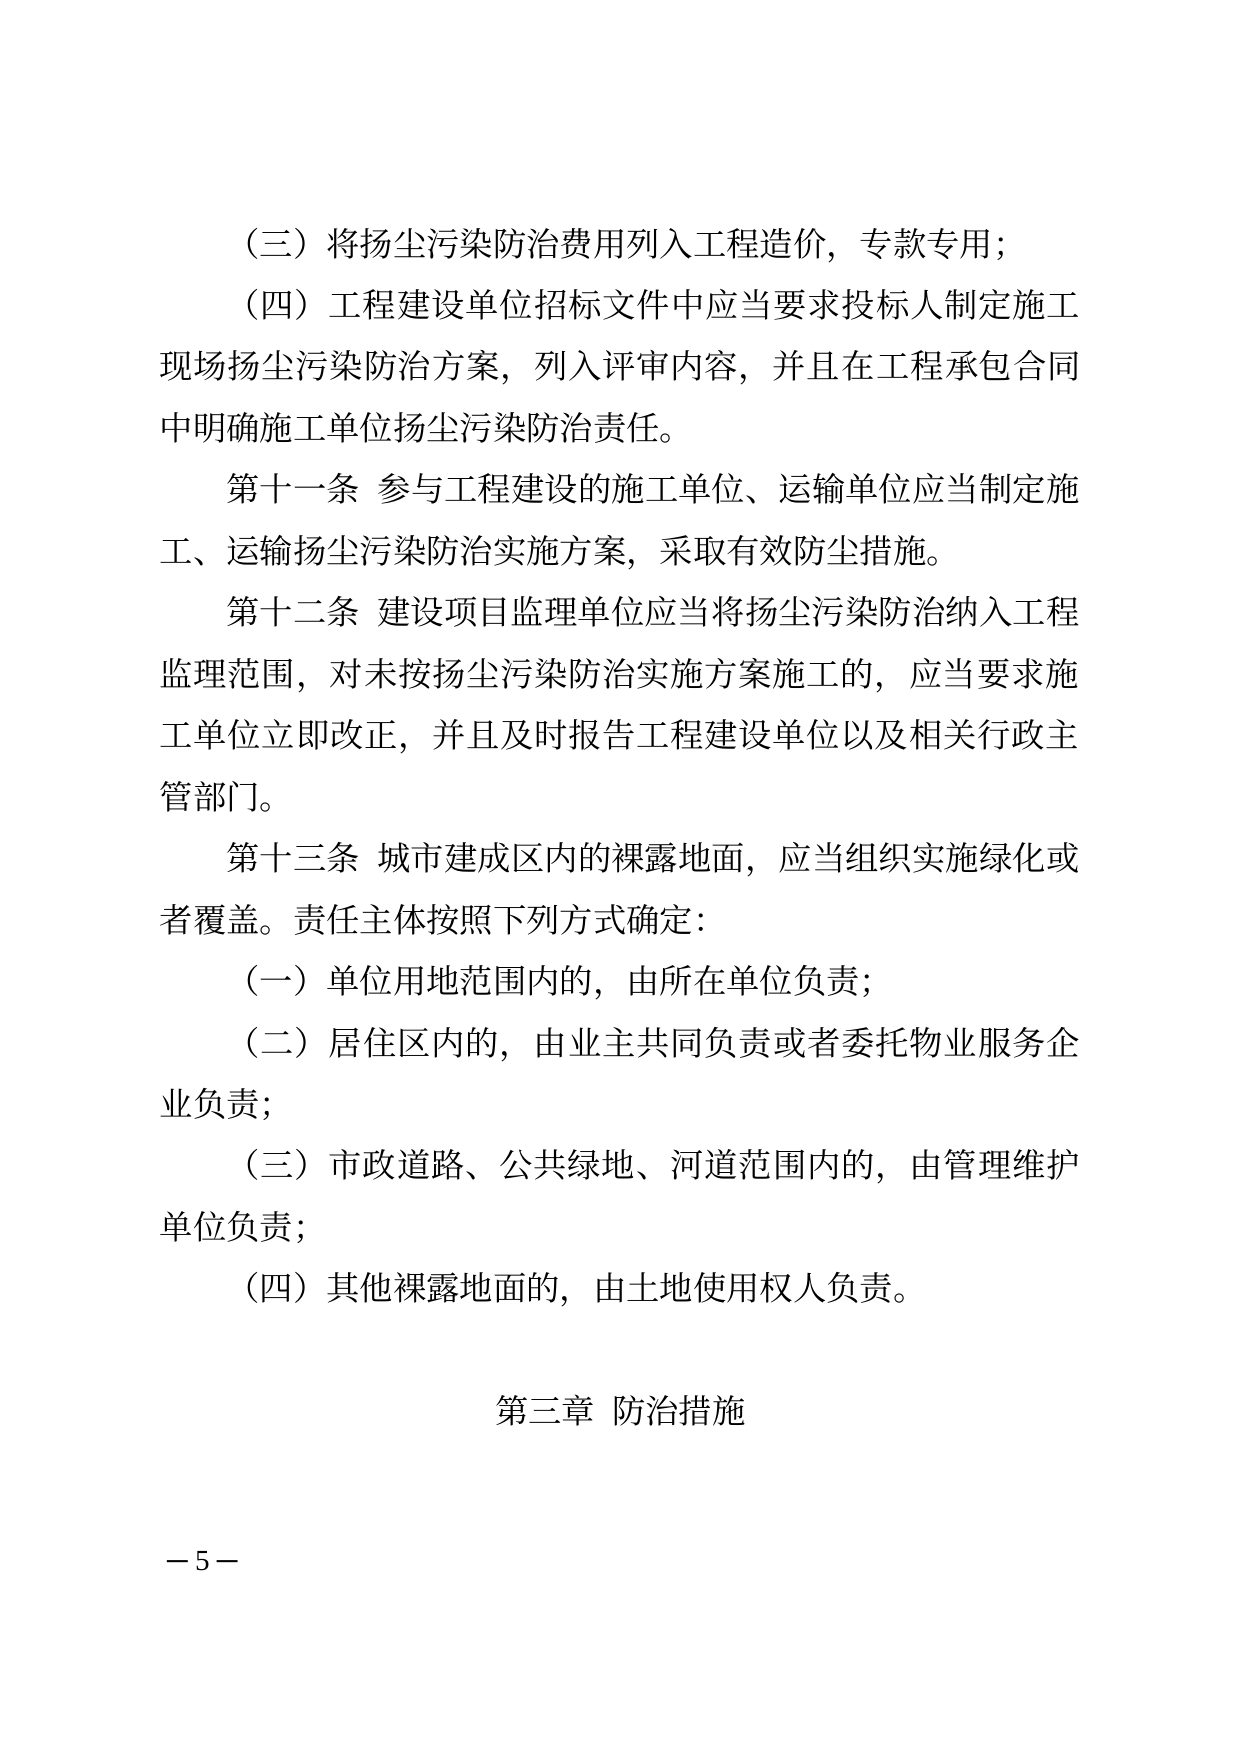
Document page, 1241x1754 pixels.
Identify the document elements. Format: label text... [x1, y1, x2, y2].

text 第三章 防治措施 [159, 1374, 1081, 1436]
text 第十三条 城市建成区内的裸露地面，应当组织实施绿化或者覆盖。责任主体按照下列方式确定： [159, 821, 1081, 944]
text （一）单位用地范围内的，由所在单位负责； [159, 944, 1081, 1006]
text （三）将扬尘污染防治费用列入工程造价，专款专用； [159, 207, 1081, 268]
text （四）其他裸露地面的，由土地使用权人负责。 [159, 1252, 1081, 1313]
text 第十二条 建设项目监理单位应当将扬尘污染防治纳入工程监理范围，对未按扬尘污染防治实施方案施工的，应当要求施工单位立即改正，并且及时报告工程建设单位以及相关行政主管部门。 [159, 576, 1081, 821]
text （二）居住区内的，由业主共同负责或者委托物业服务企业负责； [159, 1006, 1081, 1129]
text 第十一条 参与工程建设的施工单位、运输单位应当制定施工、运输扬尘污染防治实施方案，采取有效防尘措施。 [159, 453, 1081, 576]
text （四）工程建设单位招标文件中应当要求投标人制定施工现场扬尘污染防治方案，列入评审内容，并且在工程承包合同中明确施工单位扬尘污染防治责任。 [159, 268, 1081, 453]
text （三）市政道路、公共绿地、河道范围内的，由管理维护单位负责； [159, 1129, 1081, 1252]
